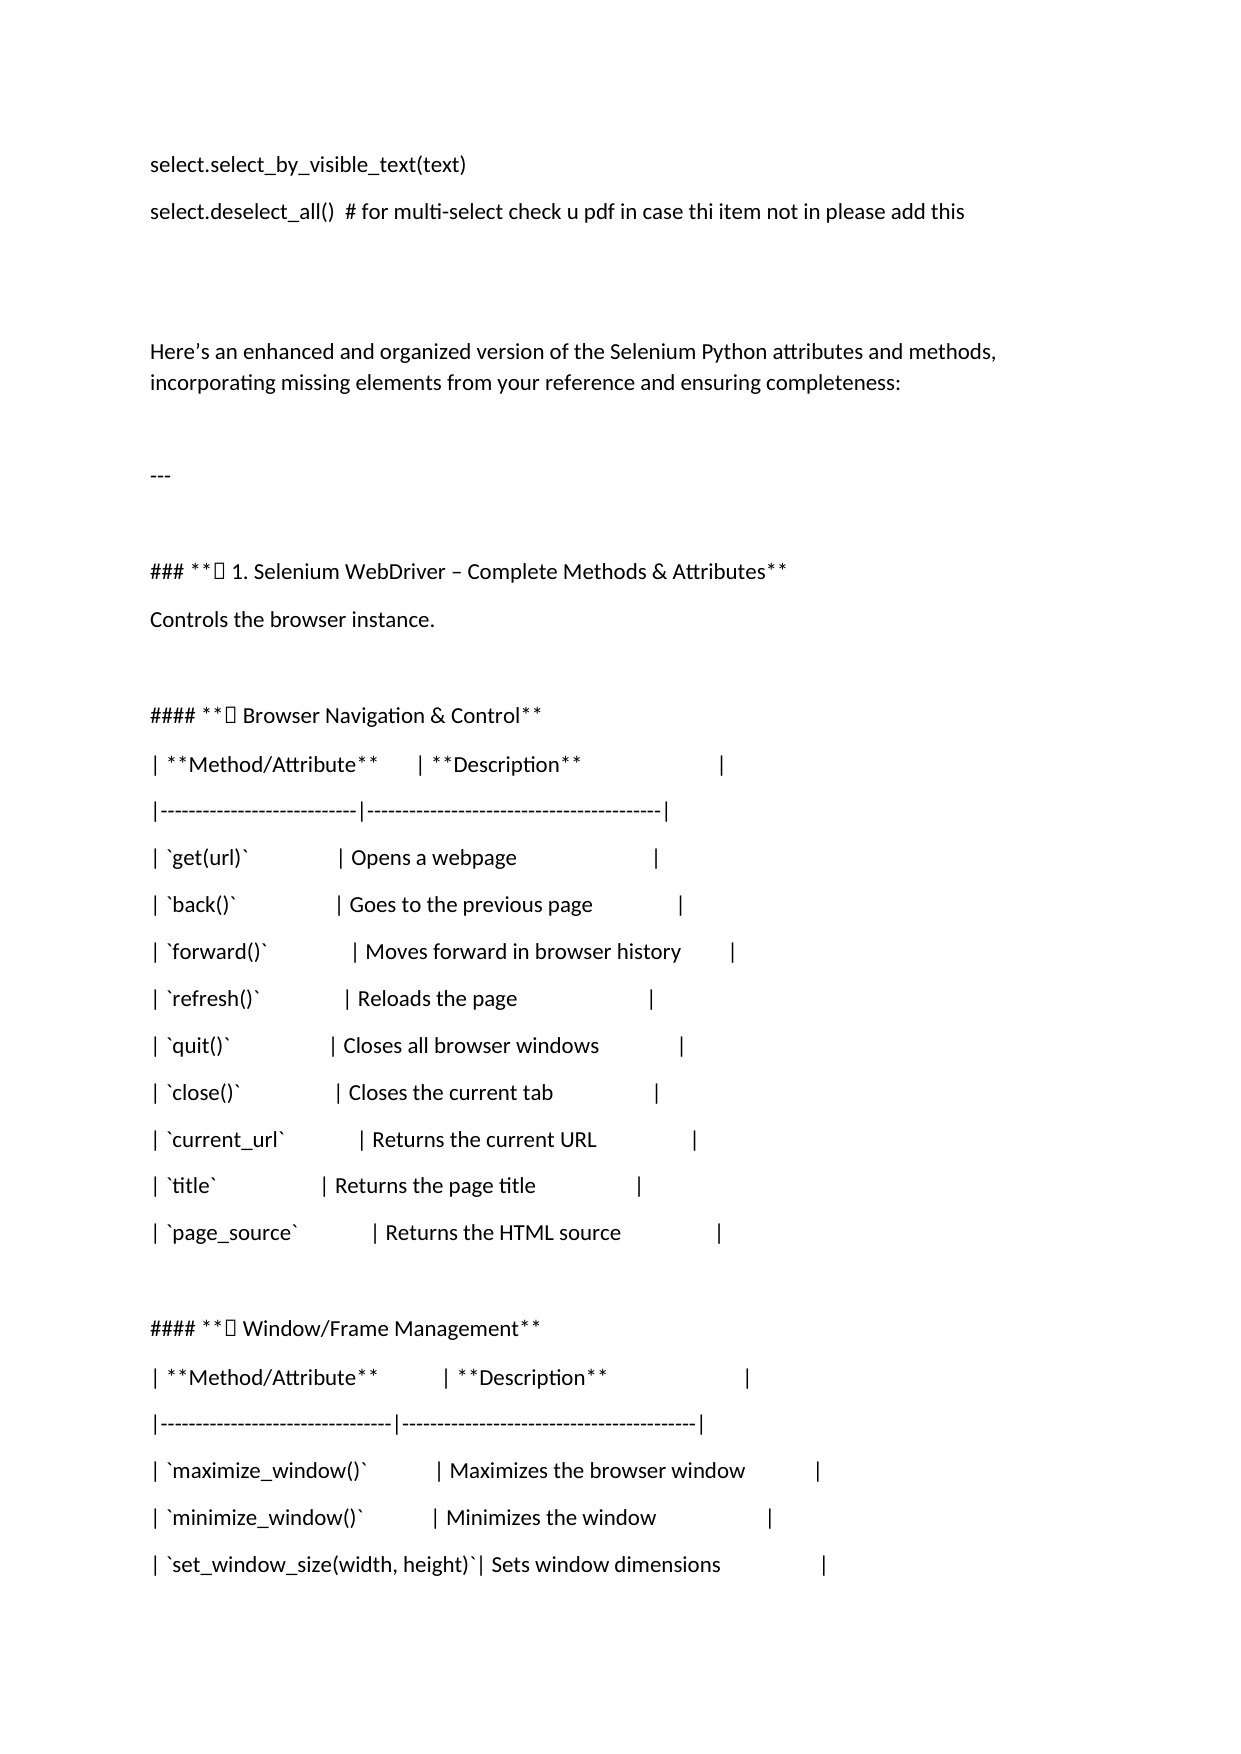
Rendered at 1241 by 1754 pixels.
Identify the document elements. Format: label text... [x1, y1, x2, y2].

text | `refresh()` | Reloads the page | [150, 984, 1090, 1012]
text | `forward()` | Moves forward in browser history | [150, 937, 1090, 965]
text | **Method/Attribute** | **Description** | [150, 750, 1090, 778]
text | `minimize_window()` | Minimizes the window | [150, 1503, 1090, 1531]
text ### **✅ 1. Selenium WebDriver – Complete Methods & Attributes** [150, 555, 1090, 586]
text | `get(url)` | Opens a webpage | [150, 843, 1090, 872]
text Here’s an enhanced and organized version of the Selenium Python attributes and methods, incorporating missing elements from your reference and ensuring completeness: [150, 337, 1090, 396]
text Controls the browser instance. [150, 606, 1090, 634]
text | **Method/Attribute** | **Description** | [150, 1363, 1090, 1391]
text | `set_window_size(width, height)`| Sets window dimensions | [150, 1550, 1090, 1578]
text | `back()` | Goes to the previous page | [150, 890, 1090, 918]
text | `quit()` | Closes all browser windows | [150, 1031, 1090, 1059]
text select.select_by_visible_text(text) [150, 150, 1090, 178]
text #### **🔹 Window/Frame Management** [150, 1312, 1090, 1343]
text | `title` | Returns the page title | [150, 1172, 1090, 1200]
text | `maximize_window()` | Maximizes the browser window | [150, 1456, 1090, 1484]
text | `page_source` | Returns the HTML source | [150, 1218, 1090, 1247]
text |---------------------------------|------------------------------------------| [150, 1409, 1090, 1438]
text | `current_url` | Returns the current URL | [150, 1125, 1090, 1153]
text #### **🔹 Browser Navigation & Control** [150, 699, 1090, 731]
text select.deselect_all() # for multi-select check u pdf in case thi item not in please add this [150, 197, 1090, 225]
text --- [150, 461, 1090, 489]
text | `close()` | Closes the current tab | [150, 1078, 1090, 1106]
text |----------------------------|------------------------------------------| [150, 797, 1090, 825]
